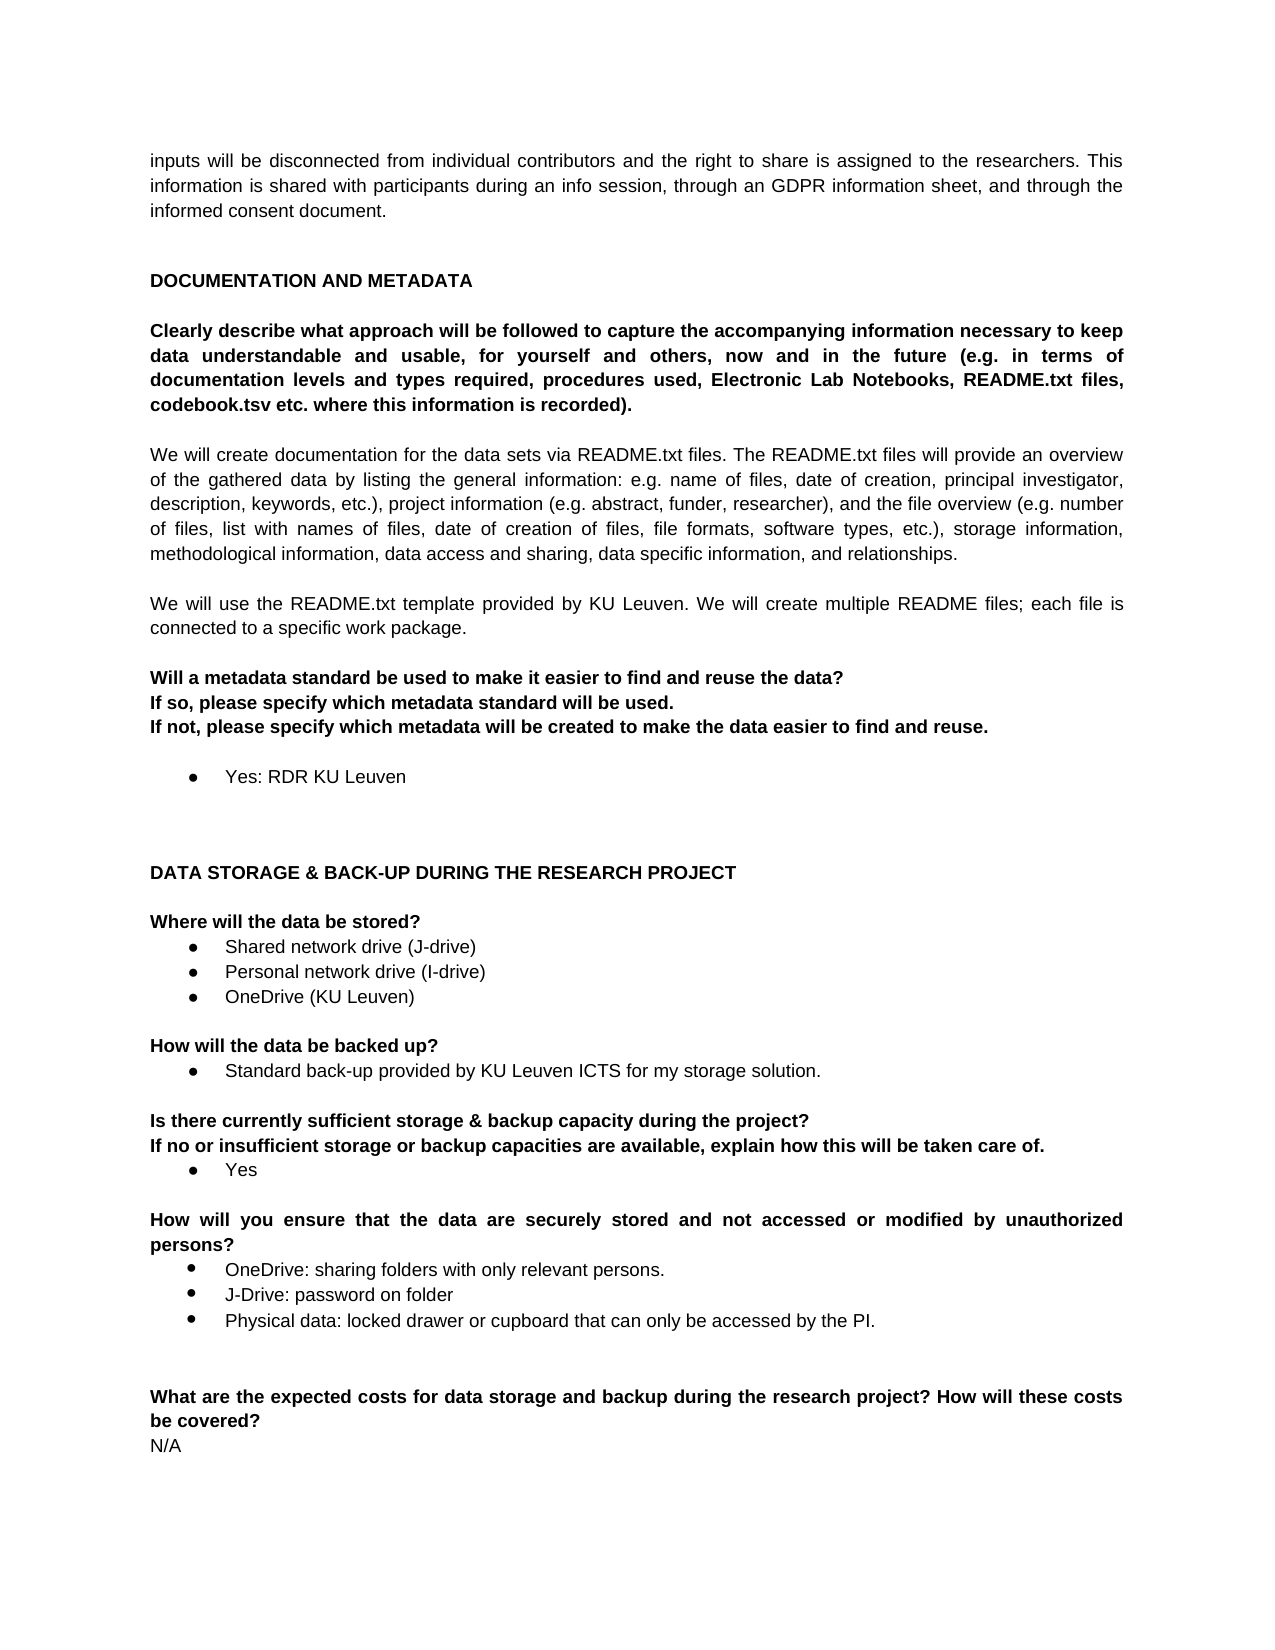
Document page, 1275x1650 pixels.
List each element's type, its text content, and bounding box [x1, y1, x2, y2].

text Where will the data be stored? [150, 911, 1125, 933]
list OneDrive (KU Leuven) [187, 985, 1125, 1007]
subtitle Data Storage & Back-up during the Research Project [150, 861, 1125, 883]
list Physical data: locked drawer or cupboard that can only be accessed by the PI. [187, 1310, 1125, 1332]
text Is there currently sufficient storage & backup capacity during the project? [150, 1109, 1125, 1131]
text How will you ensure that the data are securely stored and not accessed or modified by unauthorized persons? [150, 1209, 1125, 1255]
list Yes [187, 1159, 1125, 1181]
list J-Drive: password on folder [187, 1284, 1125, 1307]
list OneDrive: sharing folders with only relevant persons. [187, 1258, 1125, 1281]
text Will a metadata standard be used to make it easier to find and reuse the data? [150, 667, 1125, 688]
list Shared network drive (J-drive) [187, 936, 1125, 957]
text We will use the README.txt template provided by KU Leuven. We will create multiple README files; each file is connected to a specific work package. [150, 592, 1125, 639]
text If not, please specify which metadata will be created to make the data easier to find and reuse. [150, 716, 1125, 738]
text How will the data be backed up? [150, 1035, 1125, 1057]
text Clearly describe what approach will be followed to capture the accompanying information necessary to keep data understandable and usable, for yourself and others, now and in the future (e.g. in terms of documentation levels and types required, procedures used, Electronic Lab Notebooks, README.txt files, codebook.tsv etc. where this information is recorded). [150, 319, 1125, 416]
text We will create documentation for the data sets via README.txt files. The README.txt files will provide an overview of the gathered data by listing the general information: e.g. name of files, date of creation, principal investigator, description, keywords, etc.), project information (e.g. abstract, funder, researcher), and the file overview (e.g. number of files, list with names of files, date of creation of files, file formats, software types, etc.), storage information, methodological information, data access and sharing, data specific information, and relationships. [150, 443, 1125, 564]
text If no or insufficient storage or backup capacities are available, explain how this will be taken care of. [150, 1134, 1125, 1156]
list Standard back-up provided by KU Leuven ICTS for my storage solution. [187, 1060, 1125, 1081]
text If so, please specify which metadata standard will be used. [150, 691, 1125, 713]
text N/A [150, 1435, 1125, 1457]
list Yes: RDR KU Leuven [187, 766, 1125, 788]
text What are the expected costs for data storage and backup during the research project? How will these costs be covered? [150, 1385, 1125, 1432]
list Personal network drive (I-drive) [187, 961, 1125, 982]
subtitle Documentation and Metadata [150, 270, 1125, 292]
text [150, 150, 1125, 221]
